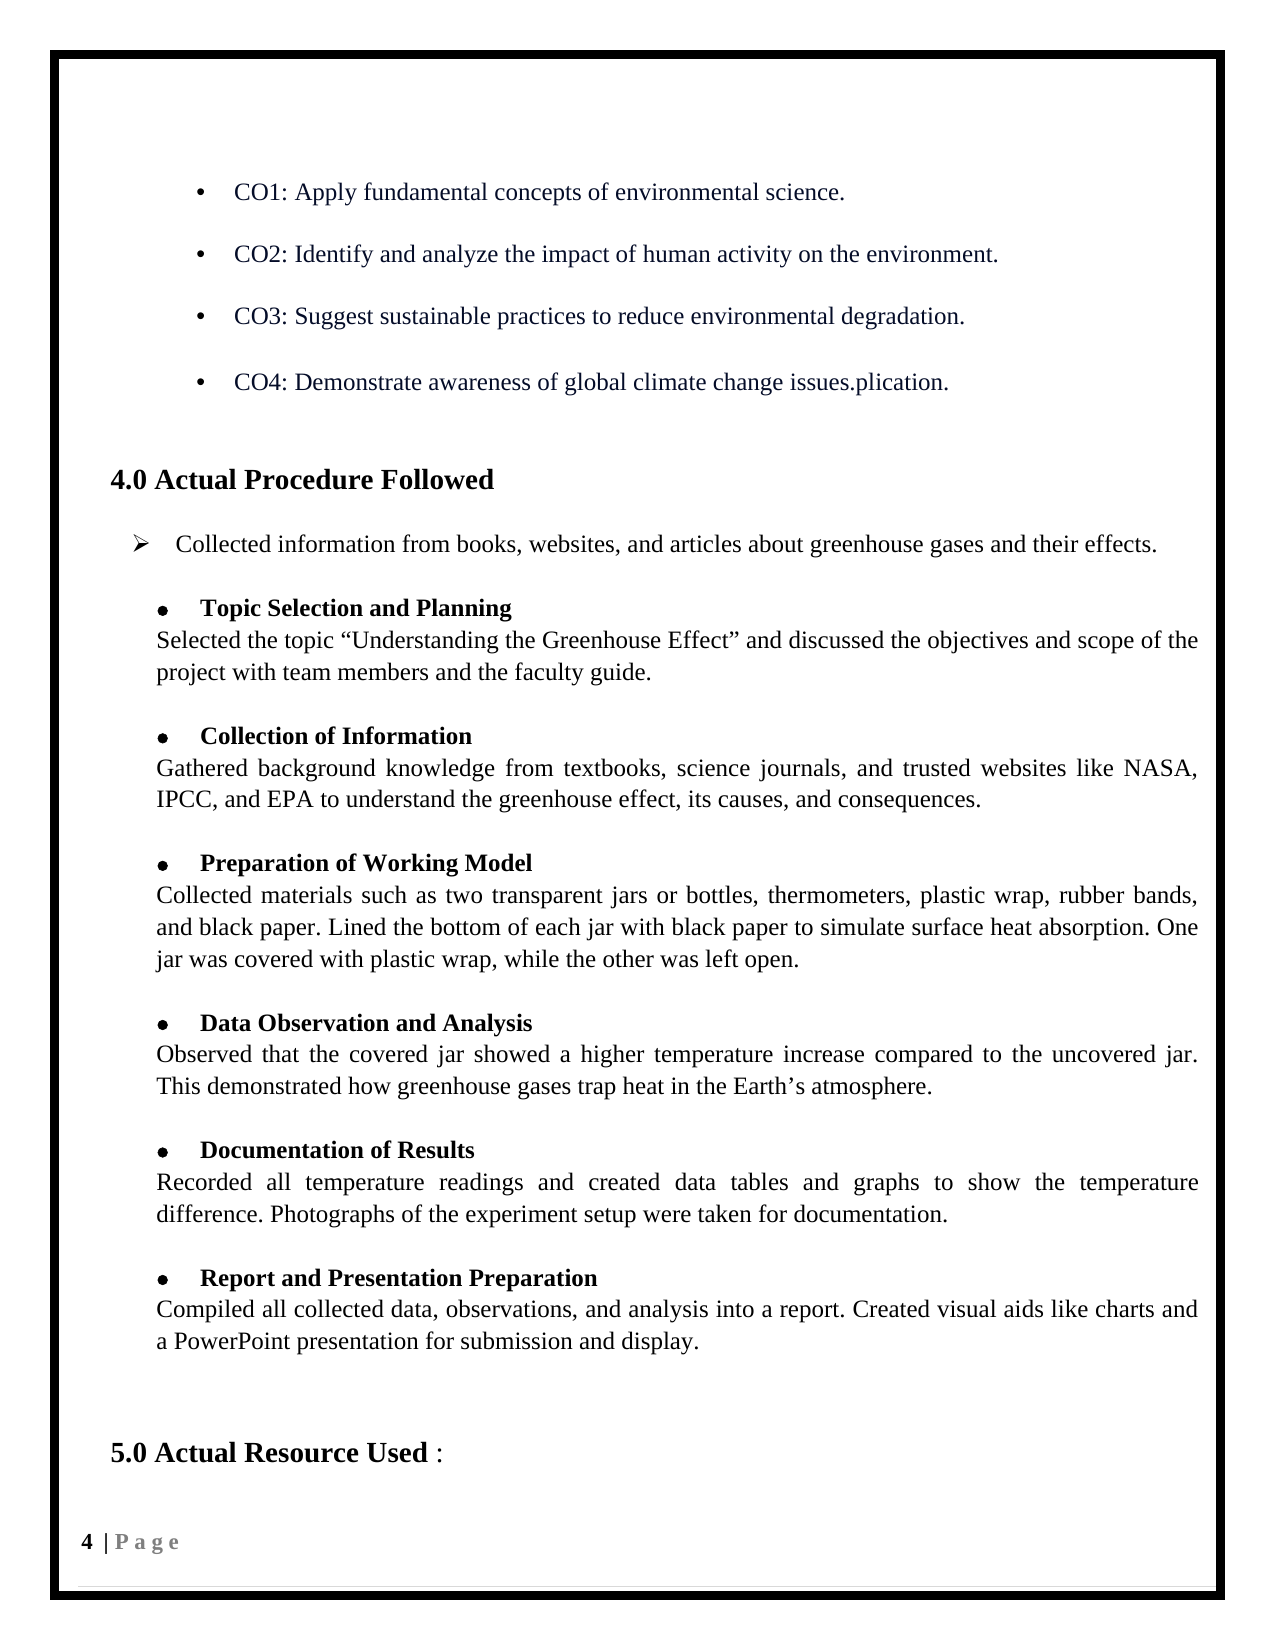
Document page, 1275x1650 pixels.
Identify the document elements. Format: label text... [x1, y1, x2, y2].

list Recorded all temperature readings and created data tables and graphs to show the temperature difference. Photographs of the experiment setup were taken for documentation. [156, 1167, 1200, 1227]
list Preparation of Working Model [156, 848, 1200, 877]
list Data Observation and Analysis [156, 1008, 1200, 1036]
list Topic Selection and Planning [156, 593, 1200, 622]
list Collected information from books, websites, and articles about greenhouse gases and their effects. [131, 529, 1200, 558]
list 5.0 Actual Resource Used : [81, 1435, 1200, 1468]
list Report and Presentation Preparation [156, 1263, 1200, 1291]
list Gathered background knowledge from textbooks, science journals, and trusted websites like NASA, IPCC, and EPA to understand the greenhouse effect, its causes, and consequences. [156, 753, 1200, 813]
list Collected materials such as two transparent jars or bottles, thermometers, plastic wrap, rubber bands, and black paper. Lined the bottom of each jar with black paper to simulate surface heat absorption. One jar was covered with plastic wrap, while the other was left open. [156, 881, 1200, 972]
list Compiled all collected data, observations, and analysis into a report. Created visual aids like charts and a PowerPoint presentation for submission and display. [156, 1294, 1200, 1355]
list Selected the topic “Understanding the Greenhouse Effect” and discussed the objectives and scope of the project with team members and the faculty guide. [156, 626, 1200, 686]
list Documentation of Results [156, 1135, 1200, 1164]
list Observed that the covered jar showed a higher temperature increase compared to the uncovered jar. This demonstrated how greenhouse gases trap heat in the Earth’s atmosphere. [156, 1039, 1200, 1100]
list 4.0 Actual Procedure Followed [81, 462, 1200, 496]
list Collection of Information [156, 721, 1200, 750]
list CO1: Apply fundamental concepts of environmental science. [196, 177, 1200, 206]
list CO3: Suggest sustainable practices to reduce environmental degradation. [196, 301, 1200, 330]
list CO2: Identify and analyze the impact of human activity on the environment. [196, 239, 1200, 268]
list CO4: Demonstrate awareness of global climate change issues.plication. [196, 363, 1200, 398]
